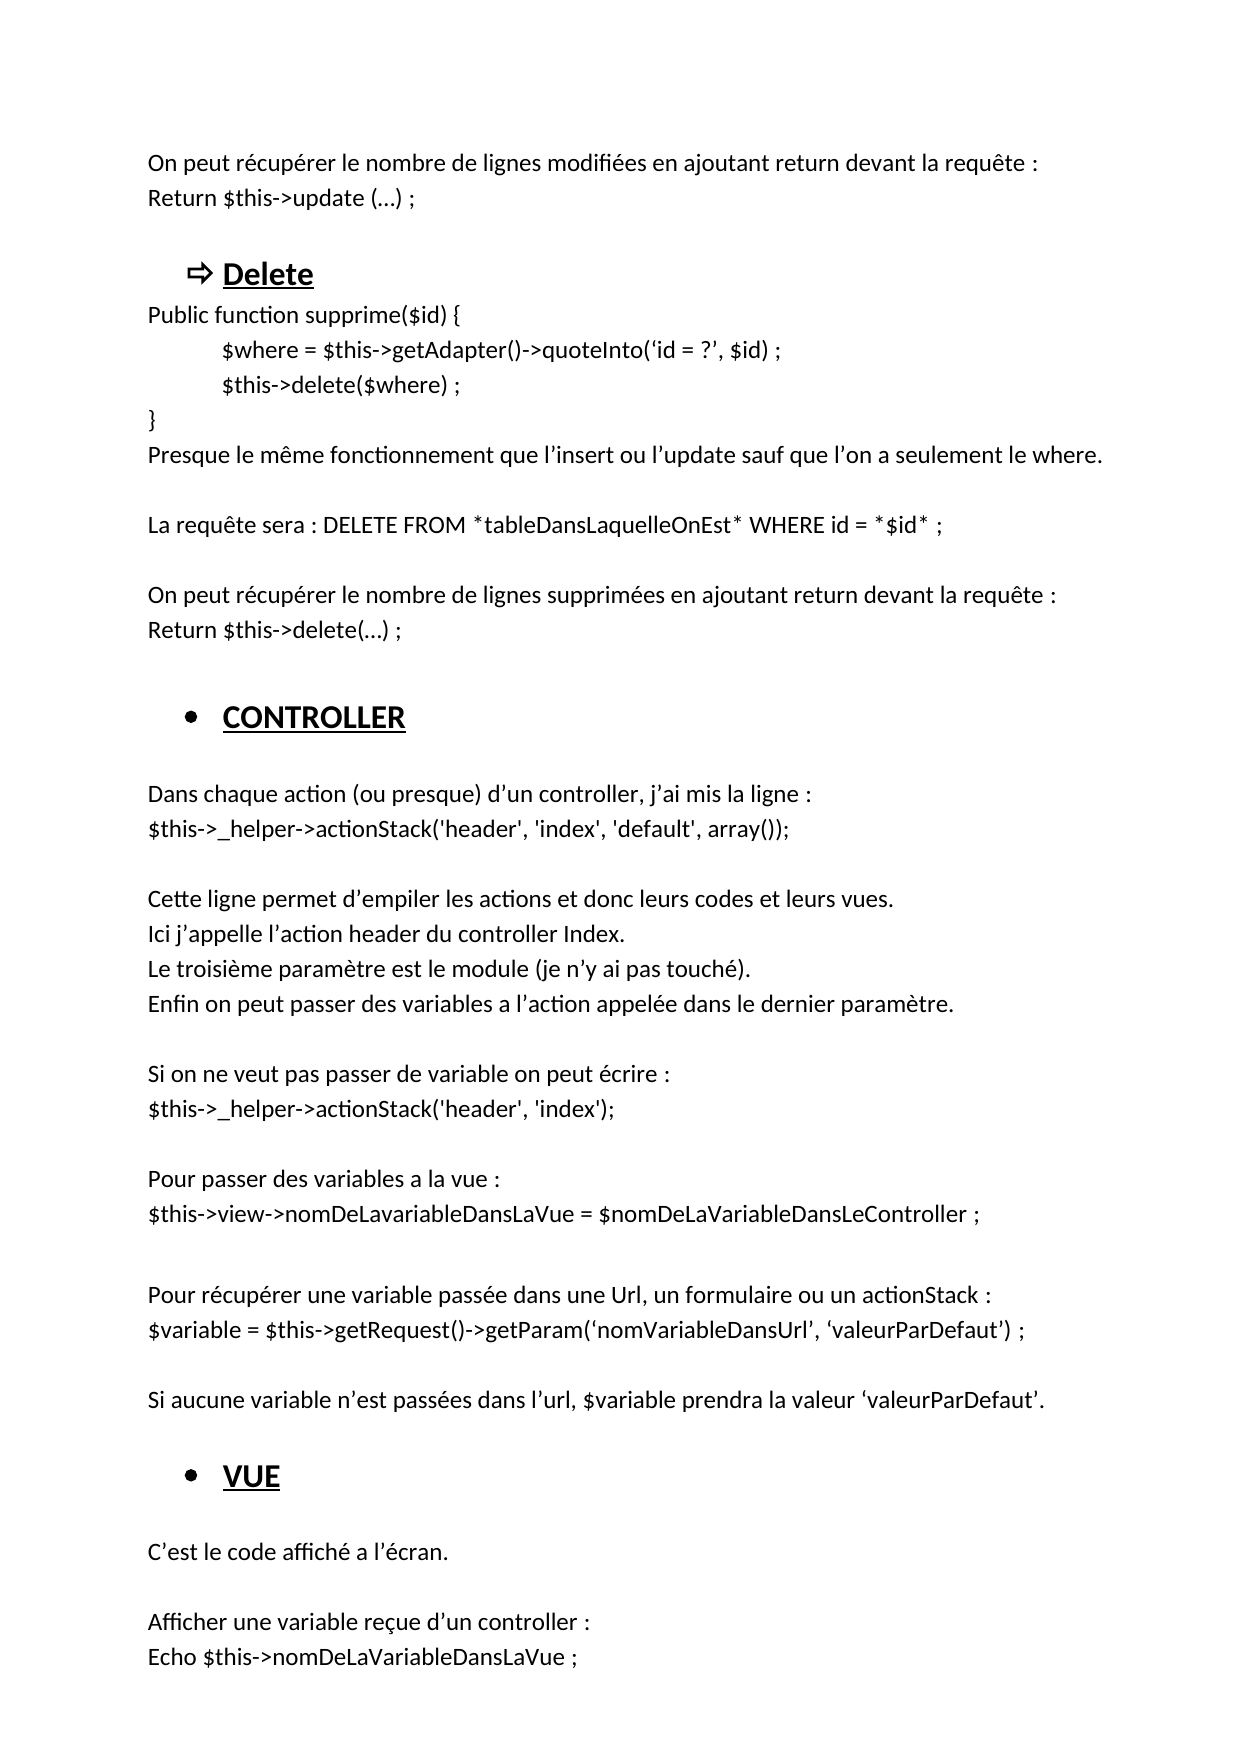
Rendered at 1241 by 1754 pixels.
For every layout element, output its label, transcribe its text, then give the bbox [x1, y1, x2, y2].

text Si on ne veut pas passer de variable on peut écrire : [148, 1058, 1137, 1088]
text Pour récupérer une variable passée dans une Url, un formulaire ou un actionStack : [148, 1280, 1137, 1310]
text C’est le code affiché a l’écran. [148, 1536, 1137, 1567]
text Enfin on peut passer des variables a l’action appelée dans le dernier paramètre. [148, 988, 1137, 1018]
text $this->_helper->actionStack('header', 'index', 'default', array()); [148, 813, 1137, 843]
text $variable = $this->getRequest()->getParam(‘nomVariableDansUrl’, ‘valeurParDefaut’) ; [148, 1315, 1137, 1345]
list Delete [185, 253, 1137, 293]
text Afficher une variable reçue d’un controller : [148, 1606, 1137, 1637]
text Cette ligne permet d’empiler les actions et donc leurs codes et leurs vues. [148, 883, 1137, 913]
text Echo $this->nomDeLaVariableDansLaVue ; [148, 1641, 1137, 1672]
text La requête sera : DELETE FROM *tableDansLaquelleOnEst* WHERE id = *$id* ; [148, 509, 1137, 540]
text On peut récupérer le nombre de lignes modifiées en ajoutant return devant la requête : [148, 148, 1137, 178]
text Presque le même fonctionnement que l’insert ou l’update sauf que l’on a seulement le where. [148, 439, 1137, 470]
list VUE [185, 1455, 1137, 1495]
list CONTROLLER [185, 696, 1137, 737]
text Si aucune variable n’est passées dans l’url, $variable prendra la valeur ‘valeurParDefaut’. [148, 1385, 1137, 1415]
text Le troisième paramètre est le module (je n’y ai pas touché). [148, 953, 1137, 983]
text Return $this->update (…) ; [148, 183, 1137, 213]
text Dans chaque action (ou presque) d’un controller, j’ai mis la ligne : [148, 778, 1137, 808]
text } [148, 404, 1137, 435]
text $this->_helper->actionStack('header', 'index'); [148, 1093, 1137, 1123]
text Pour passer des variables a la vue : [148, 1163, 1137, 1193]
text Return $this->delete(…) ; [148, 614, 1137, 645]
text Public function supprime($id) { [148, 299, 1137, 330]
text $this->delete($where) ; [148, 369, 1137, 400]
text $where = $this->getAdapter()->quoteInto(‘id = ?’, $id) ; [148, 334, 1137, 365]
text On peut récupérer le nombre de lignes supprimées en ajoutant return devant la requête : [148, 579, 1137, 610]
text Ici j’appelle l’action header du controller Index. [148, 918, 1137, 948]
text $this->view->nomDeLavariableDansLaVue = $nomDeLaVariableDansLeController ; [148, 1198, 1137, 1228]
